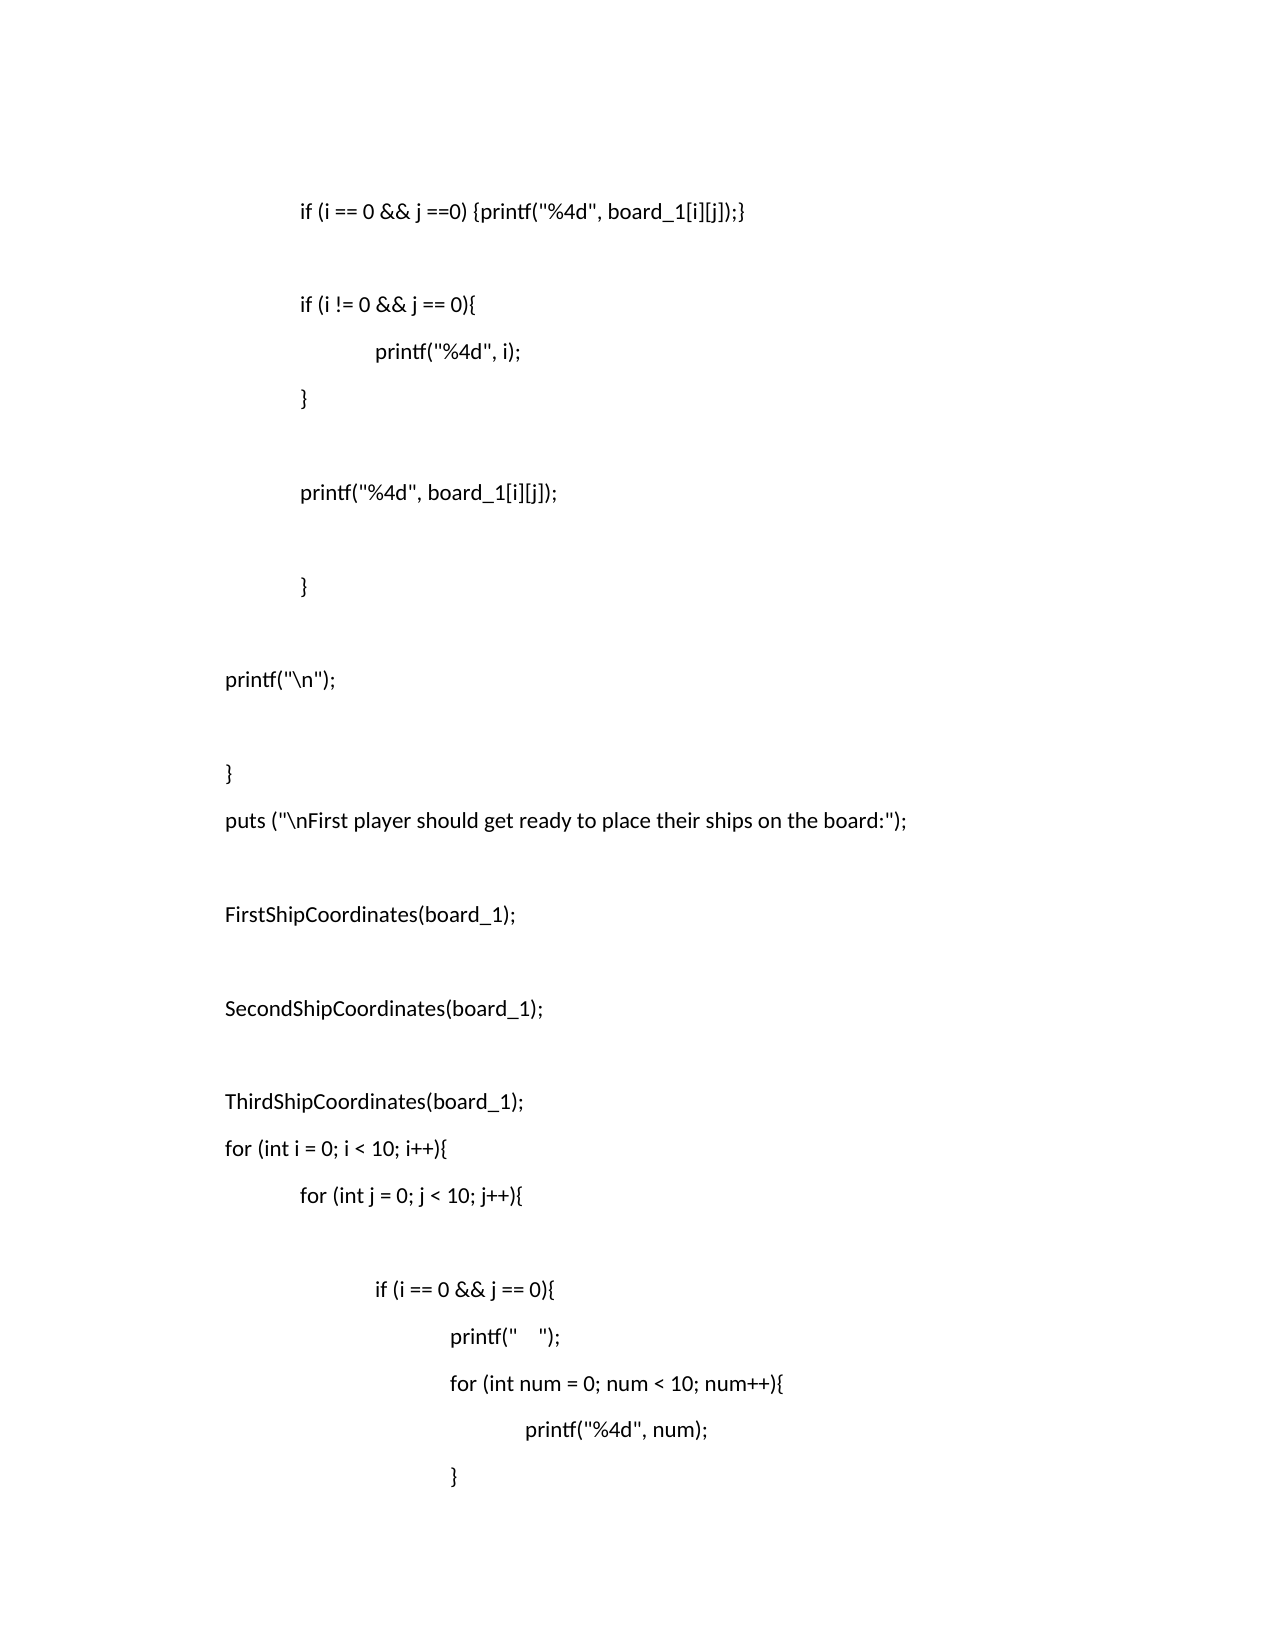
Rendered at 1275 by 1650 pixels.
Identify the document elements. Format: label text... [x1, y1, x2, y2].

text printf("%4d", num); [150, 1416, 1125, 1444]
text if (i == 0 && j ==0) {printf("%4d", board_1[i][j]);} [150, 197, 1125, 225]
text } [150, 384, 1125, 412]
text printf(" "); [150, 1322, 1125, 1350]
text } [150, 572, 1125, 600]
text } [150, 1462, 1125, 1491]
text for (int num = 0; num < 10; num++){ [150, 1369, 1125, 1397]
text ThirdShipCoordinates(board_1); [150, 1087, 1125, 1116]
text puts ("\nFirst player should get ready to place their ships on the board:"); [150, 806, 1125, 834]
text for (int i = 0; i < 10; i++){ [150, 1134, 1125, 1162]
text FirstShipCoordinates(board_1); [150, 900, 1125, 928]
text if (i == 0 && j == 0){ [150, 1275, 1125, 1303]
text printf("%4d", board_1[i][j]); [150, 478, 1125, 506]
text for (int j = 0; j < 10; j++){ [150, 1181, 1125, 1209]
text if (i != 0 && j == 0){ [150, 291, 1125, 319]
text SecondShipCoordinates(board_1); [150, 994, 1125, 1022]
text } [150, 759, 1125, 787]
text printf("\n"); [150, 666, 1125, 694]
text printf("%4d", i); [150, 337, 1125, 366]
